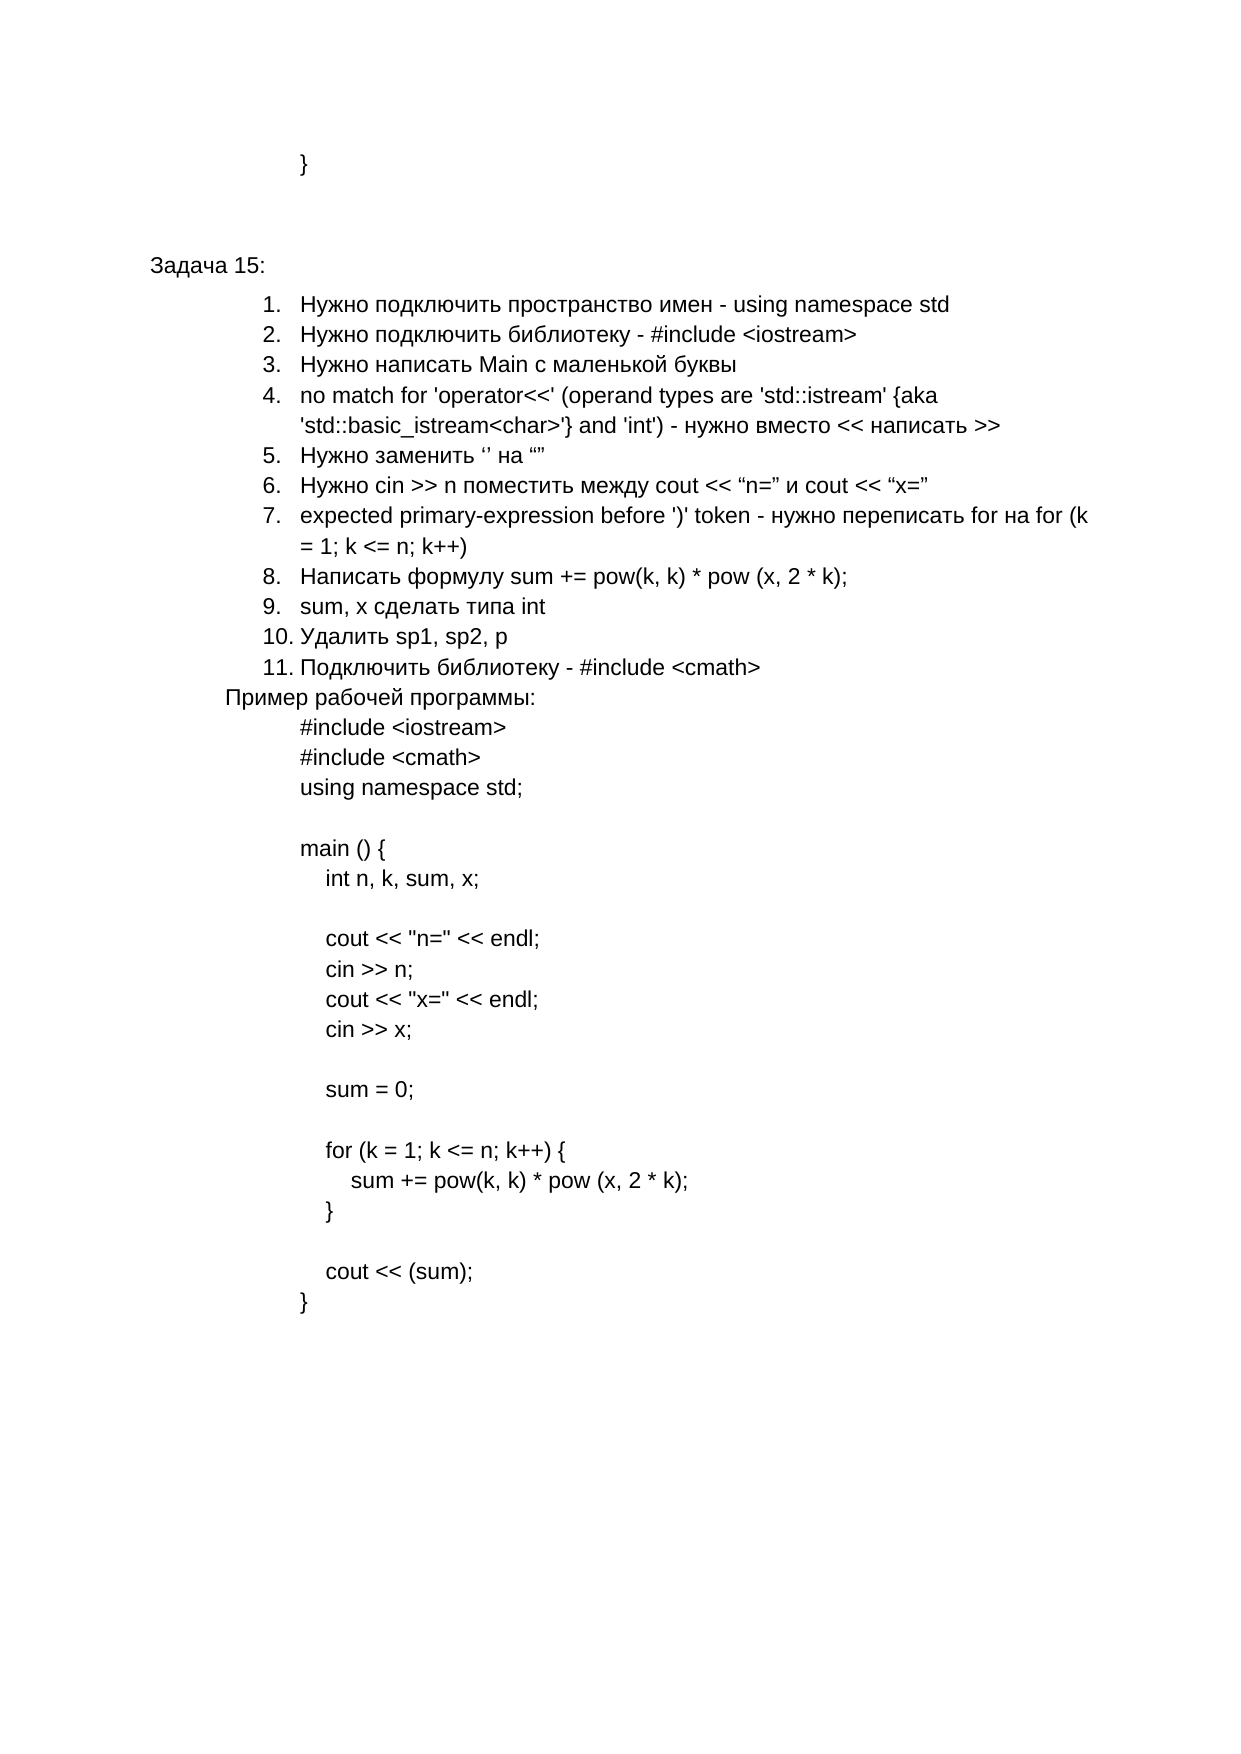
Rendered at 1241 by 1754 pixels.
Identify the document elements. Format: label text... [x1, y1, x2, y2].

list Подключить библиотеку - #include <cmath> [262, 653, 1090, 680]
list Нужно подключить пространство имен - using namespace std [262, 291, 1090, 317]
text int n, k, sum, x; [300, 865, 1090, 891]
text cout << "x=" << endl; [300, 986, 1090, 1012]
text sum = 0; [300, 1076, 1090, 1103]
subtitle Задача 15: [150, 252, 1090, 278]
list Нужно заменить ‘’ на “” [262, 442, 1090, 468]
text sum += pow(k, k) * pow (x, 2 * k); [300, 1167, 1090, 1193]
text for (k = 1; k <= n; k++) { [300, 1137, 1090, 1163]
list Нужно подключить библиотеку - #include <iostream> [262, 321, 1090, 347]
text } [300, 1197, 1090, 1223]
list sum, x сделать типа int [262, 593, 1090, 619]
list expected primary-expression before ')' token - нужно переписать for на for (k = 1; k <= n; k++) [262, 502, 1090, 559]
text } [300, 1288, 1090, 1314]
text } [300, 150, 1090, 176]
text Пример рабочей программы: [150, 684, 1090, 710]
list Нужно cin >> n поместить между cout << “n=” и cout << “x=” [262, 472, 1090, 498]
text cout << "n=" << endl; [300, 925, 1090, 952]
text cout << (sum); [300, 1258, 1090, 1284]
text #include <cmath> [300, 744, 1090, 770]
list Написать формулу sum += pow(k, k) * pow (x, 2 * k); [262, 563, 1090, 589]
list no match for 'operator<<' (operand types are 'std::istream' {aka 'std::basic_istream<char>'} and 'int') - нужно вместо << написать >> [262, 382, 1090, 438]
list Удалить sp1, sp2, p [262, 623, 1090, 649]
text cin >> x; [300, 1016, 1090, 1042]
text cin >> n; [300, 956, 1090, 982]
text using namespace std; [300, 774, 1090, 801]
text #include <iostream> [300, 714, 1090, 740]
list Нужно написать Main с маленькой буквы [262, 351, 1090, 378]
text main () { [300, 835, 1090, 861]
